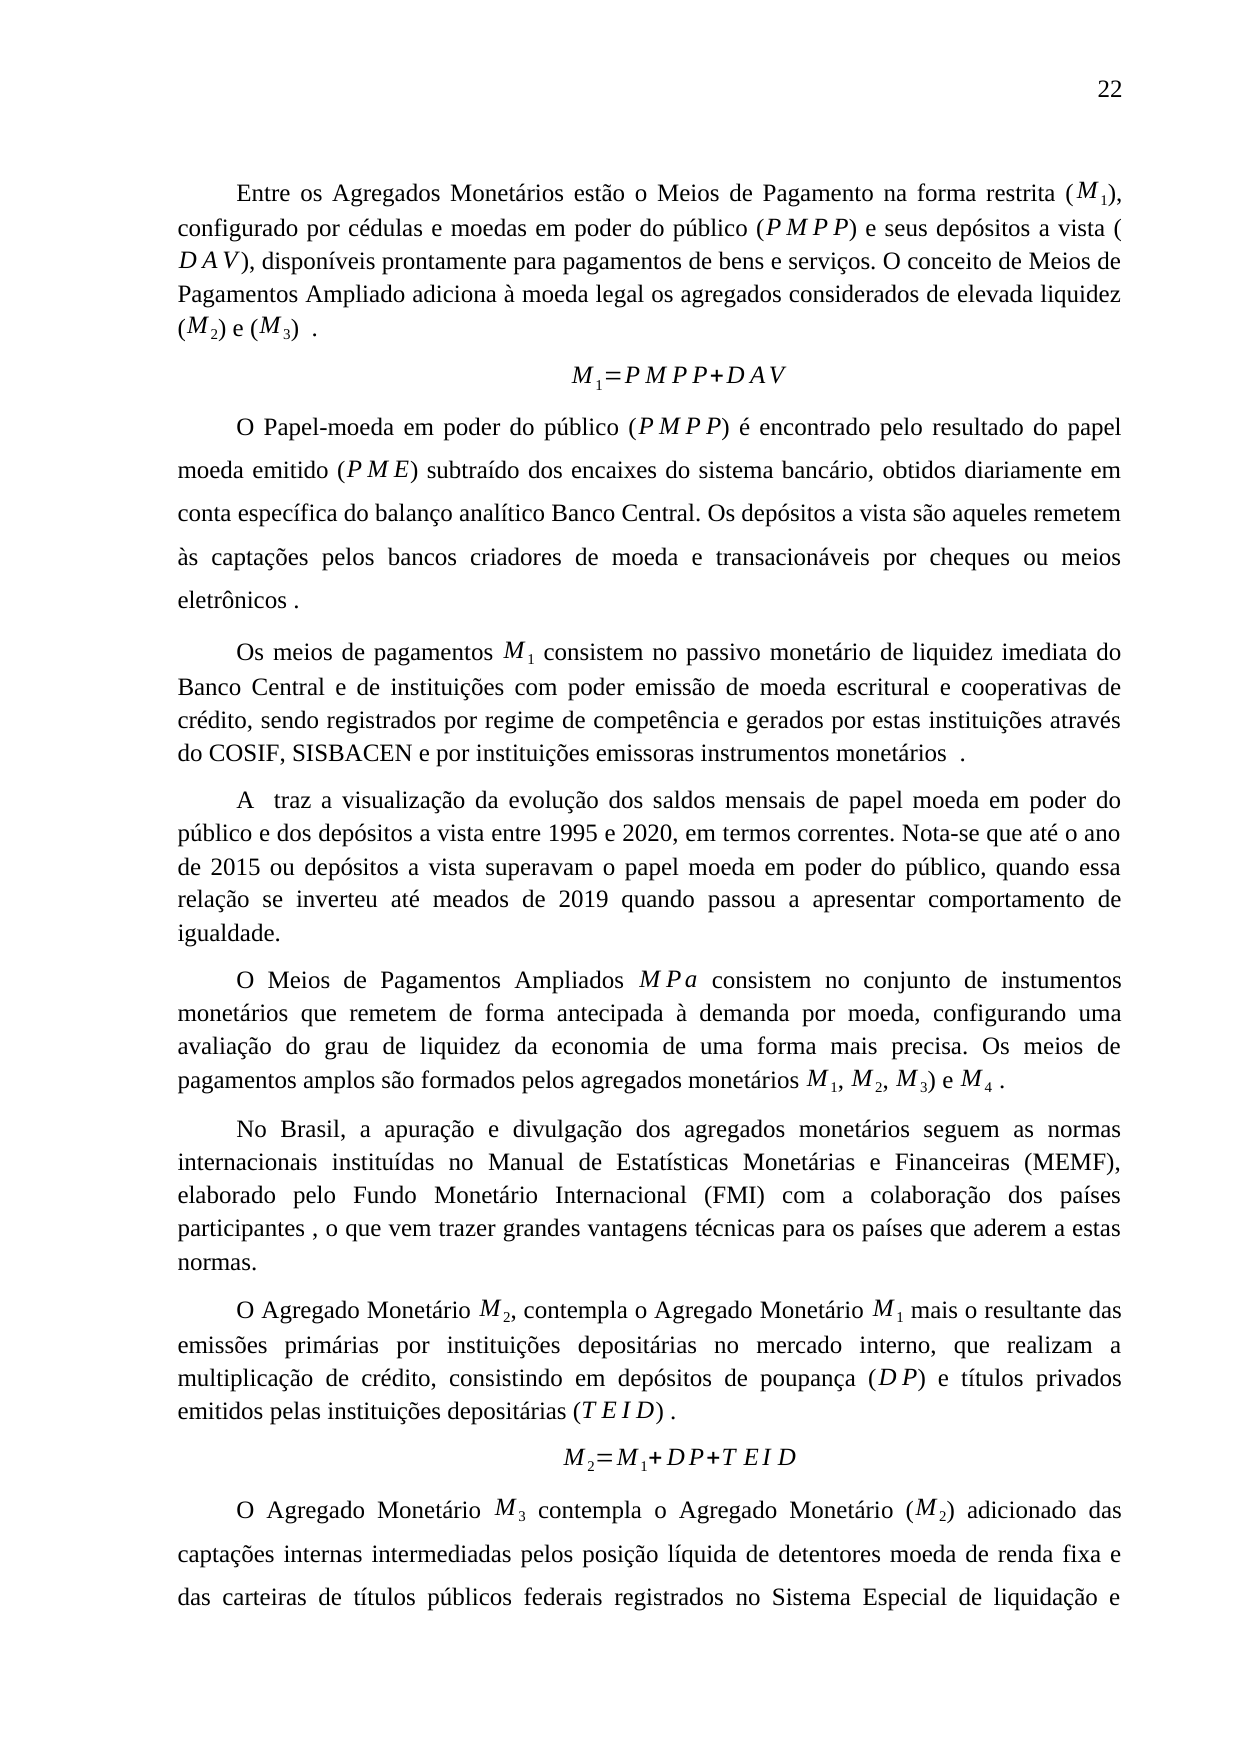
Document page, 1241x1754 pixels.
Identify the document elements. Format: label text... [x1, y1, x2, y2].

text Entre os Agregados Monetários estão o Meios de Pagamento na forma restrita (), configurado por cédulas e moedas em poder do público () e seus depósitos a vista (), disponíveis prontamente para pagamentos de bens e serviços. O conceito de Meios de Pagamentos Ampliado adiciona à moeda legal os agregados considerados de elevada liquidez () e () . [177, 177, 1122, 343]
text O Meios de Pagamentos Ampliados consistem no conjunto de instumentos monetários que remetem de forma antecipada à demanda por moeda, configurando uma avaliação do grau de liquidez da economia de uma forma mais precisa. Os meios de pagamentos amplos são formados pelos agregados monetários , , ) e . [177, 965, 1122, 1096]
text A traz a visualização da evolução dos saldos mensais de papel moeda em poder do público e dos depósitos a vista entre 1995 e 2020, em termos correntes. Nota-se que até o ano de 2015 ou depósitos a vista superavam o papel moeda em poder do público, quando essa relação se inverteu até meados de 2019 quando passou a apresentar comportamento de igualdade. [177, 786, 1122, 946]
text O Agregado Monetário , contempla o Agregado Monetário mais o resultante das emissões primárias por instituições depositárias no mercado interno, que realizam a multiplicação de crédito, consistindo em depósitos de poupança () e títulos privados emitidos pelas instituições depositárias () . [177, 1294, 1122, 1424]
text No Brasil, a apuração e divulgação dos agregados monetários seguem as normas internacionais instituídas no Manual de Estatísticas Monetárias e Financeiras (MEMF), elaborado pelo Fundo Monetário Internacional (FMI) com a colaboração dos países participantes , o que vem trazer grandes vantagens técnicas para os países que aderem a estas normas. [177, 1114, 1122, 1275]
text Os meios de pagamentos consistem no passivo monetário de liquidez imediata do Banco Central e de instituições com poder emissão de moeda escritural e cooperativas de crédito, sendo registrados por regime de competência e gerados por estas instituições através do COSIF, SISBACEN e por instituições emissoras instrumentos monetários . [177, 636, 1122, 767]
